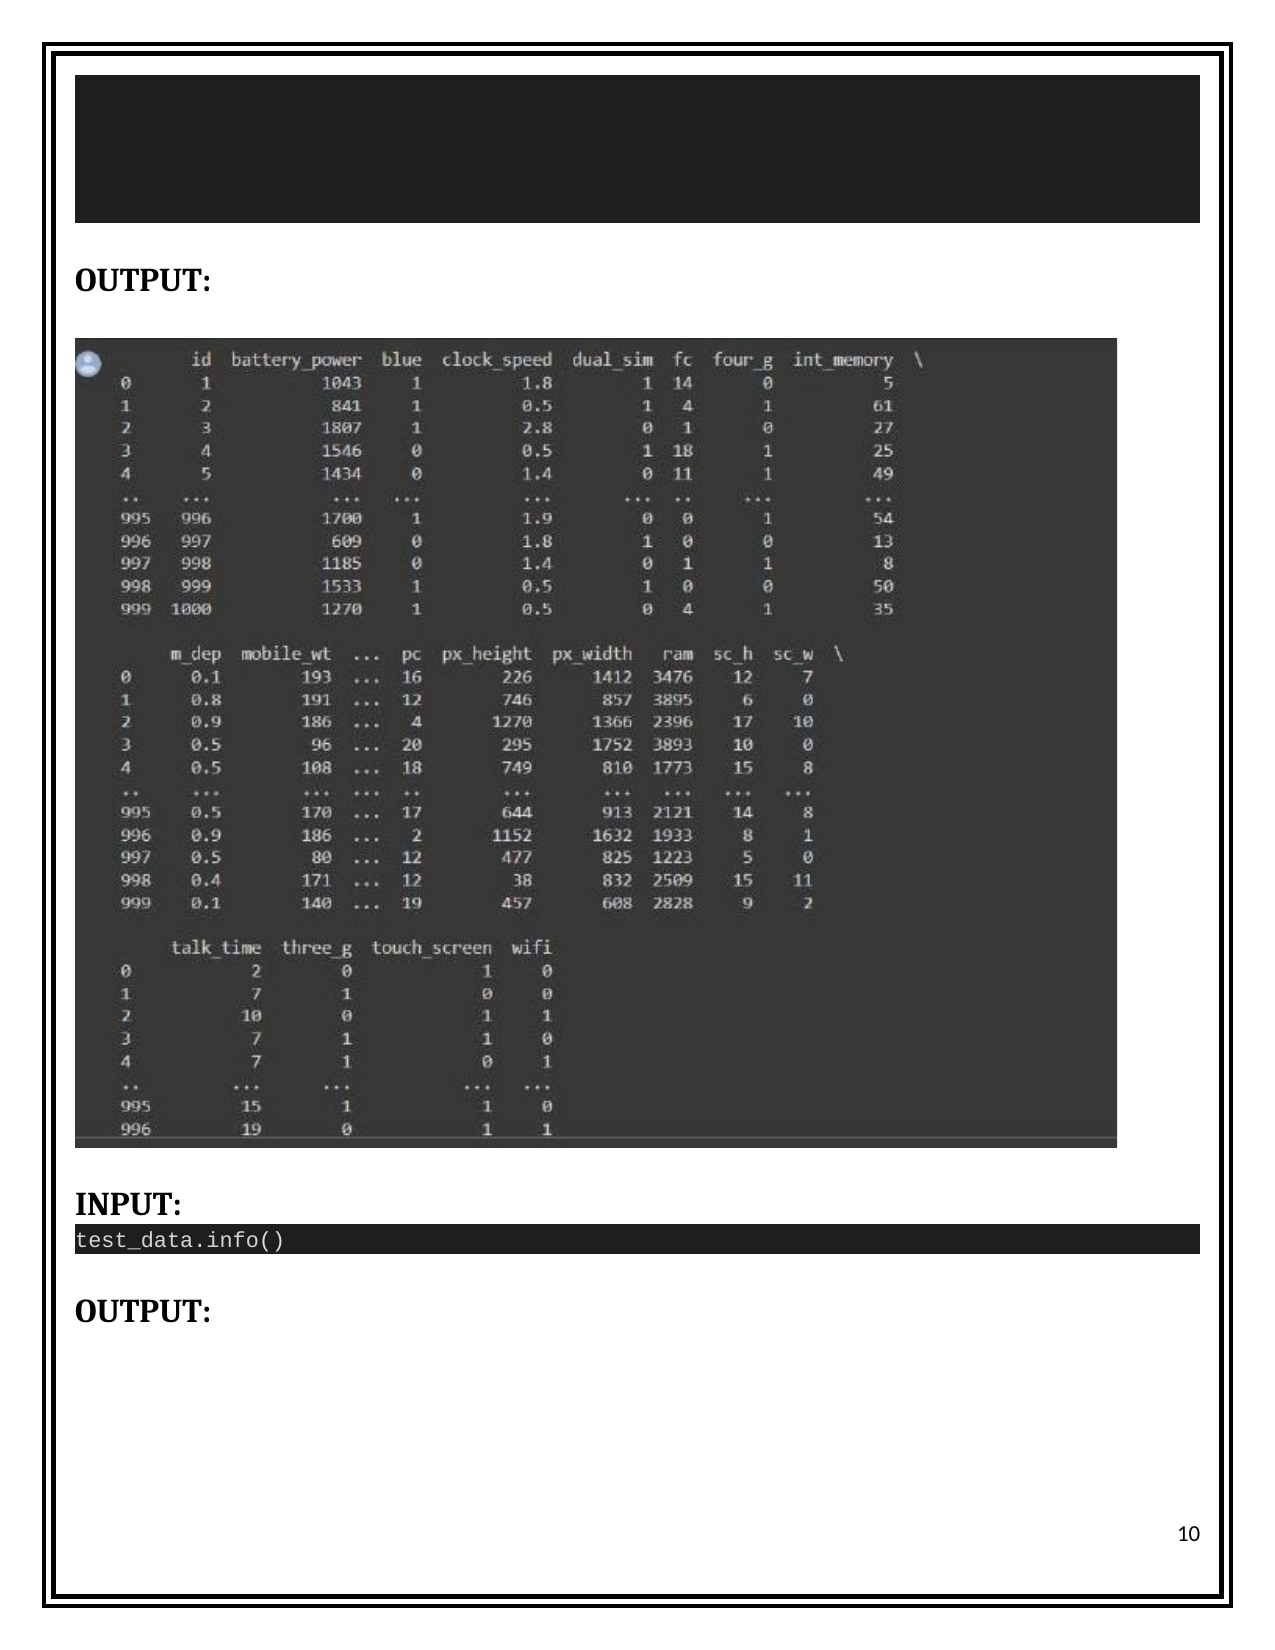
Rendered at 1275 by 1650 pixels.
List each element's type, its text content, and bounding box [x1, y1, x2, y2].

text OUTPUT: [75, 262, 1200, 300]
text INPUT: [75, 1186, 1200, 1224]
text test_data.info() [75, 1224, 1200, 1254]
text OUTPUT: [75, 1292, 1200, 1331]
picture [75, 338, 1118, 1148]
